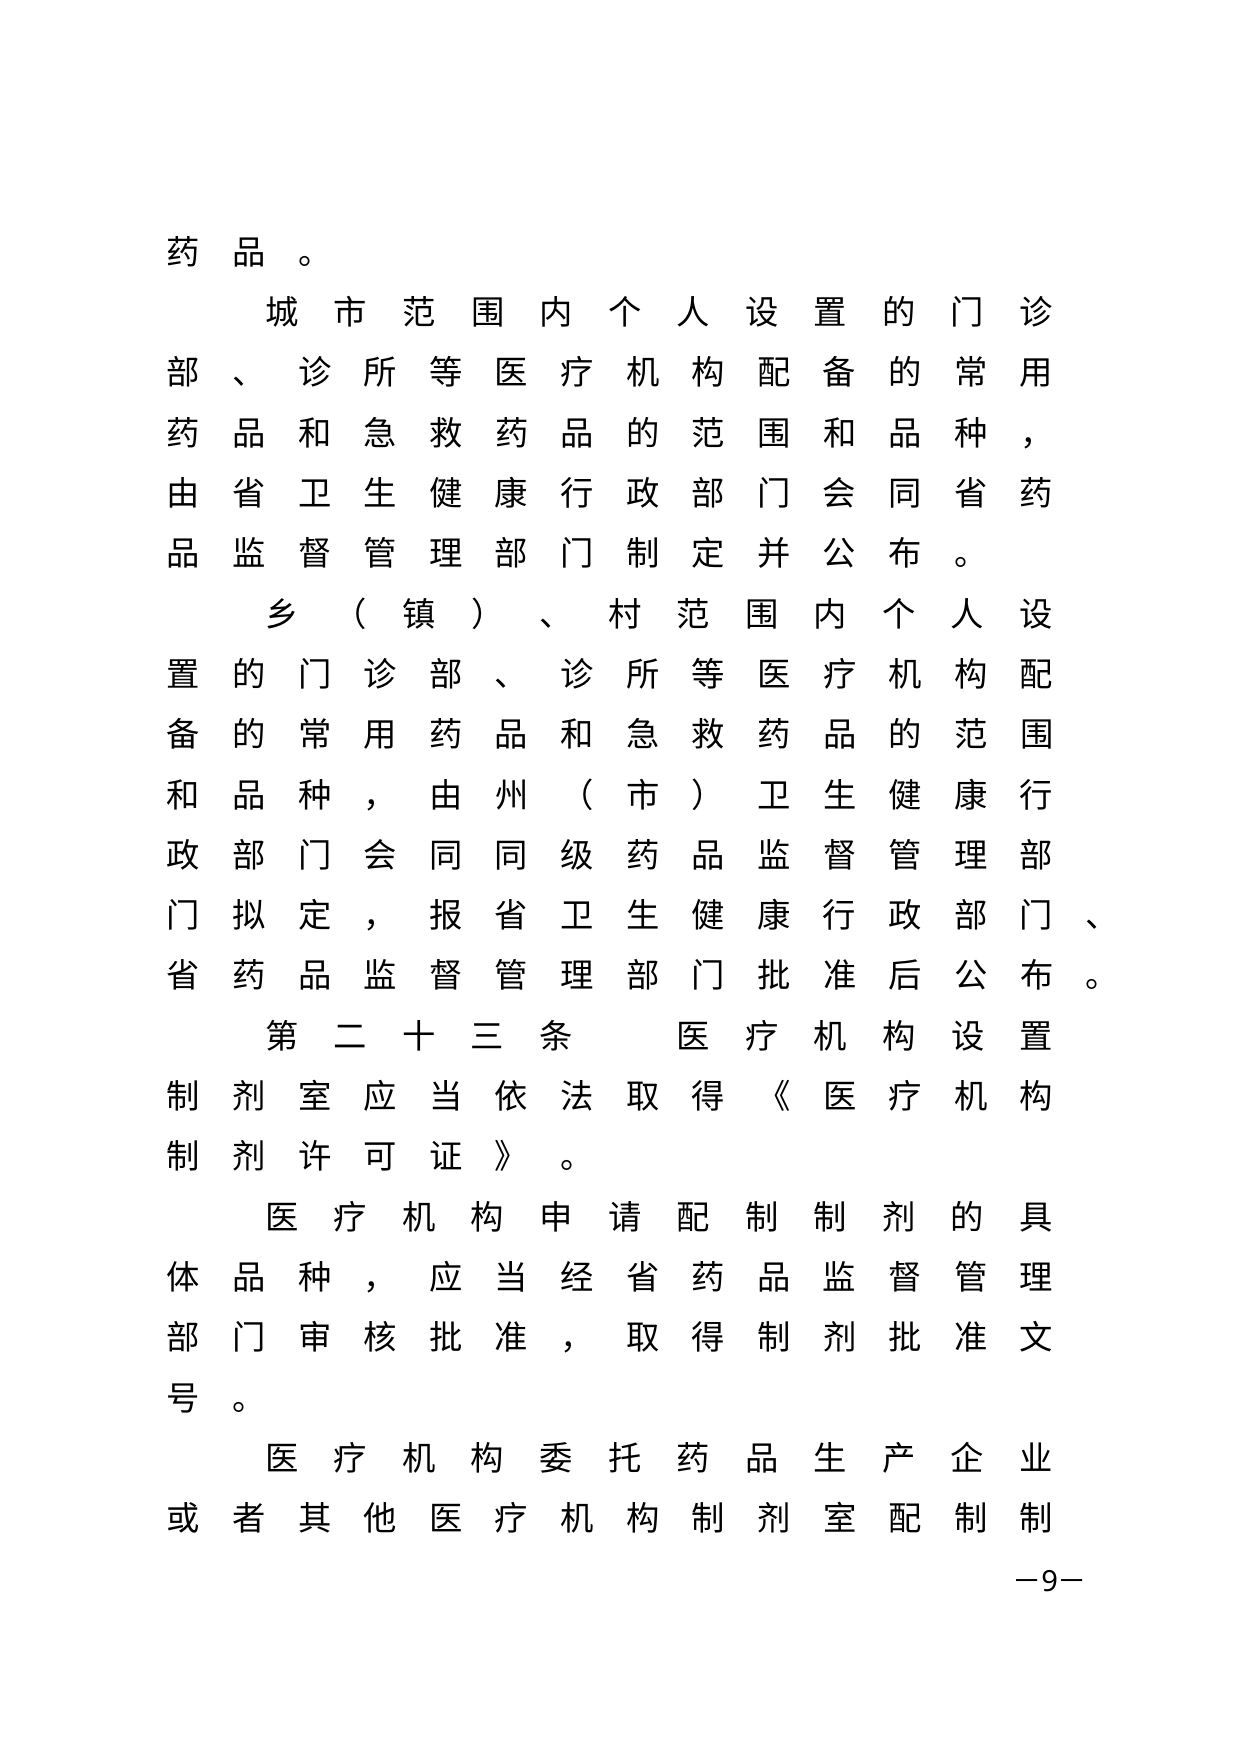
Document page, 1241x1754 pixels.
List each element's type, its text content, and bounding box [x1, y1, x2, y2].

text 乡（镇）、村范围内个人设置的门诊部、诊所等医疗机构配备的常用药品和急救药品的范围和品种，由州（市）卫生健康行政部门会同同级药品监督管理部门拟定，报省卫生健康行政部门、省药品监督管理部门批准后公布。 [167, 581, 1085, 1003]
text 医疗机构委托药品生产企业或者其他医疗机构制剂室配制制剂，应当经省药品监督管理部门批准。 [167, 1426, 1085, 1546]
text 城市范围内个人设置的门诊部、诊所等医疗机构配备的常用药品和急救药品的范围和品种，由省卫生健康行政部门会同省药品监督管理部门制定并公布。 [167, 280, 1085, 581]
text 医疗机构申请配制制剂的具体品种，应当经省药品监督管理部门审核批准，取得制剂批准文号。 [167, 1184, 1085, 1426]
text 第二十二条 个人设置的门诊部、诊所等医疗机构不得配备常用药品和急救药品以外的其他药品。 [167, 219, 1085, 280]
text 第二十三条 医疗机构设置制剂室应当依法取得《医疗机构制剂许可证》。 [167, 1003, 1085, 1184]
